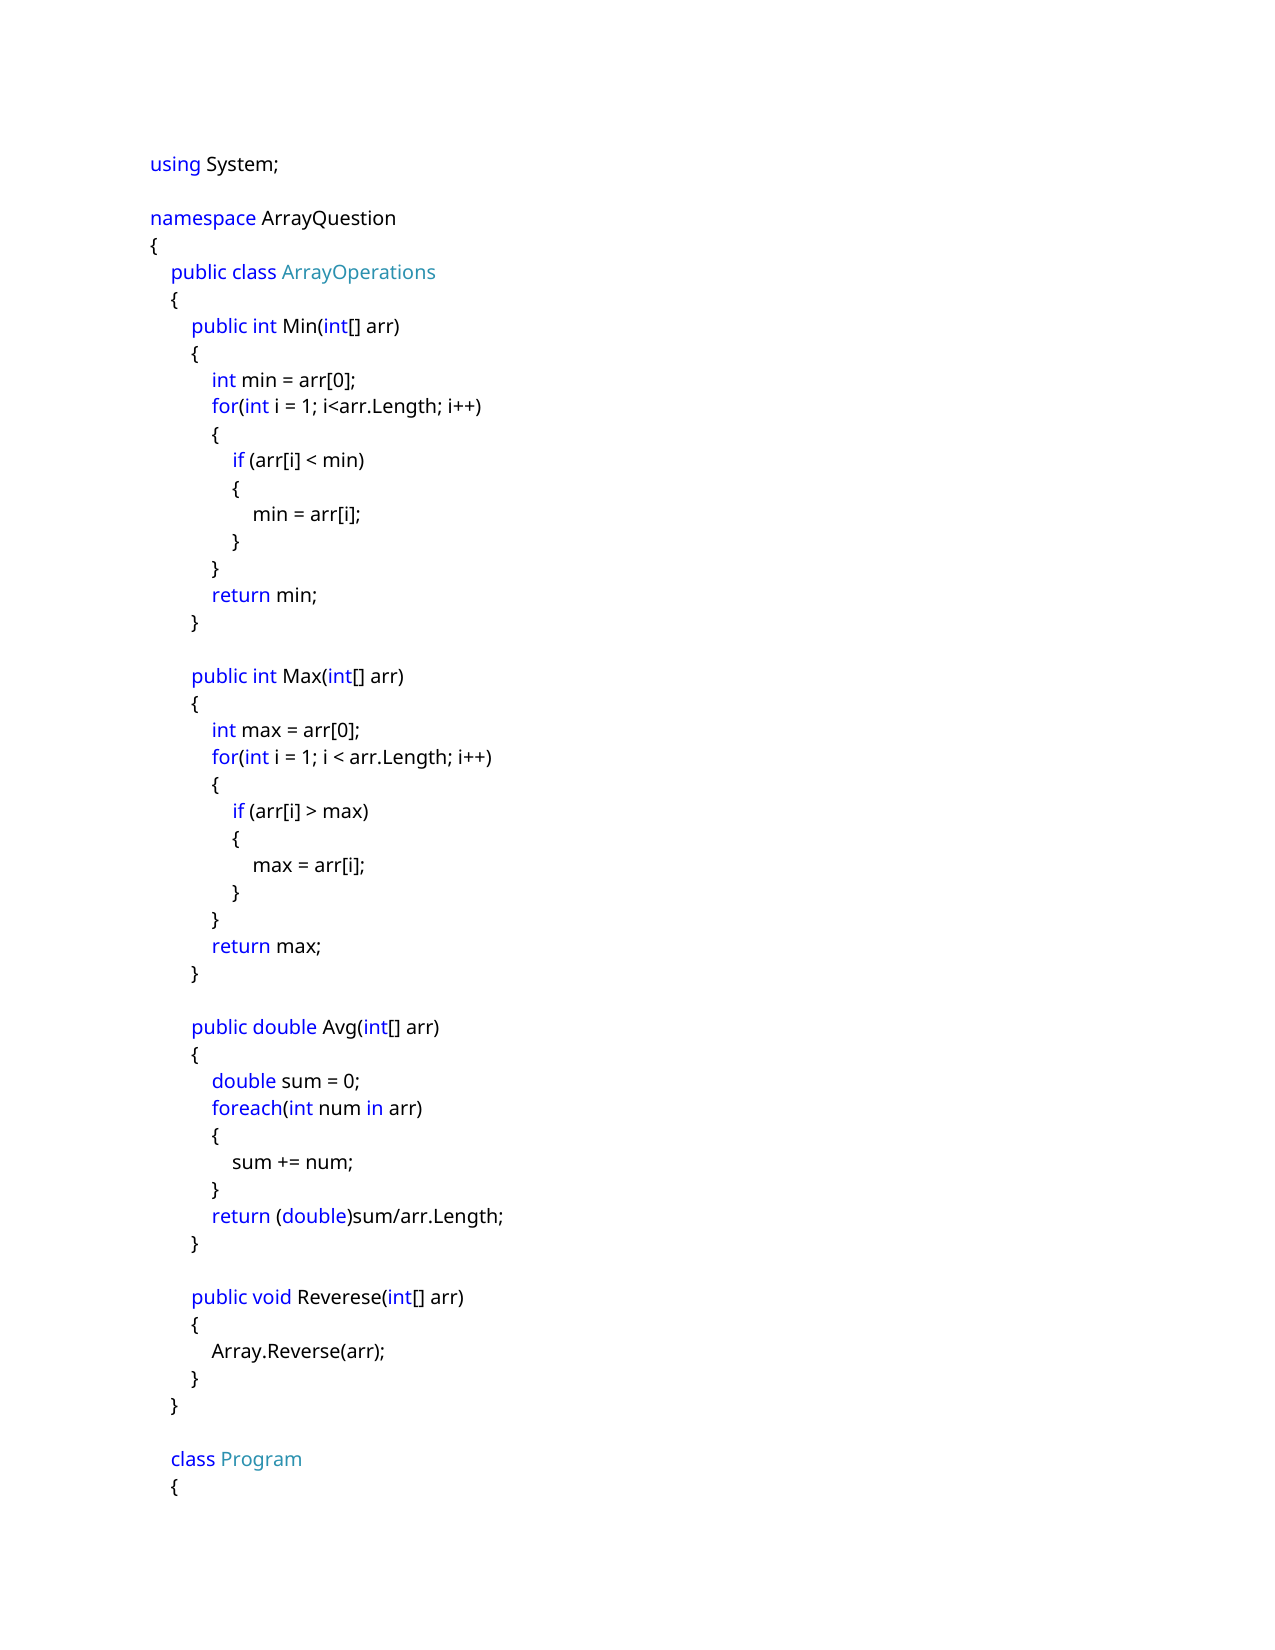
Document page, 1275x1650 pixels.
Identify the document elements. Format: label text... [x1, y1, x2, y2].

text { [150, 285, 1125, 312]
text public class ArrayOperations [150, 258, 1125, 285]
text { [150, 1040, 1125, 1067]
text class Program [150, 1445, 1125, 1472]
text { [150, 474, 1125, 501]
text sum += num; [150, 1148, 1125, 1175]
text using System; [150, 150, 1125, 177]
text } [150, 609, 1125, 636]
text return min; [150, 582, 1125, 609]
text return max; [150, 932, 1125, 959]
text } [150, 555, 1125, 582]
text int min = arr[0]; [150, 366, 1125, 393]
text } [150, 1175, 1125, 1202]
text public int Max(int[] arr) [150, 663, 1125, 689]
text foreach(int num in arr) [150, 1094, 1125, 1121]
text { [150, 231, 1125, 258]
text namespace ArrayQuestion [150, 204, 1125, 231]
text } [150, 905, 1125, 932]
text { [150, 1121, 1125, 1148]
text min = arr[i]; [150, 501, 1125, 528]
text double sum = 0; [150, 1067, 1125, 1094]
text max = arr[i]; [150, 851, 1125, 878]
text } [150, 878, 1125, 905]
text for(int i = 1; i < arr.Length; i++) [150, 743, 1125, 771]
text { [150, 420, 1125, 447]
text if (arr[i] > max) [150, 797, 1125, 824]
text } [150, 1391, 1125, 1418]
text return (double)sum/arr.Length; [150, 1202, 1125, 1229]
text { [150, 1310, 1125, 1337]
text } [150, 1229, 1125, 1256]
text { [150, 771, 1125, 797]
text public double Avg(int[] arr) [150, 1013, 1125, 1040]
text { [150, 689, 1125, 717]
text } [150, 1364, 1125, 1391]
text for(int i = 1; i<arr.Length; i++) [150, 393, 1125, 420]
text int max = arr[0]; [150, 717, 1125, 743]
text } [150, 959, 1125, 986]
text public int Min(int[] arr) [150, 312, 1125, 339]
text Array.Reverse(arr); [150, 1337, 1125, 1364]
text if (arr[i] < min) [150, 447, 1125, 474]
text { [150, 339, 1125, 366]
text } [150, 528, 1125, 555]
text { [150, 824, 1125, 851]
text public void Reverese(int[] arr) [150, 1283, 1125, 1310]
text { [150, 1472, 1125, 1499]
